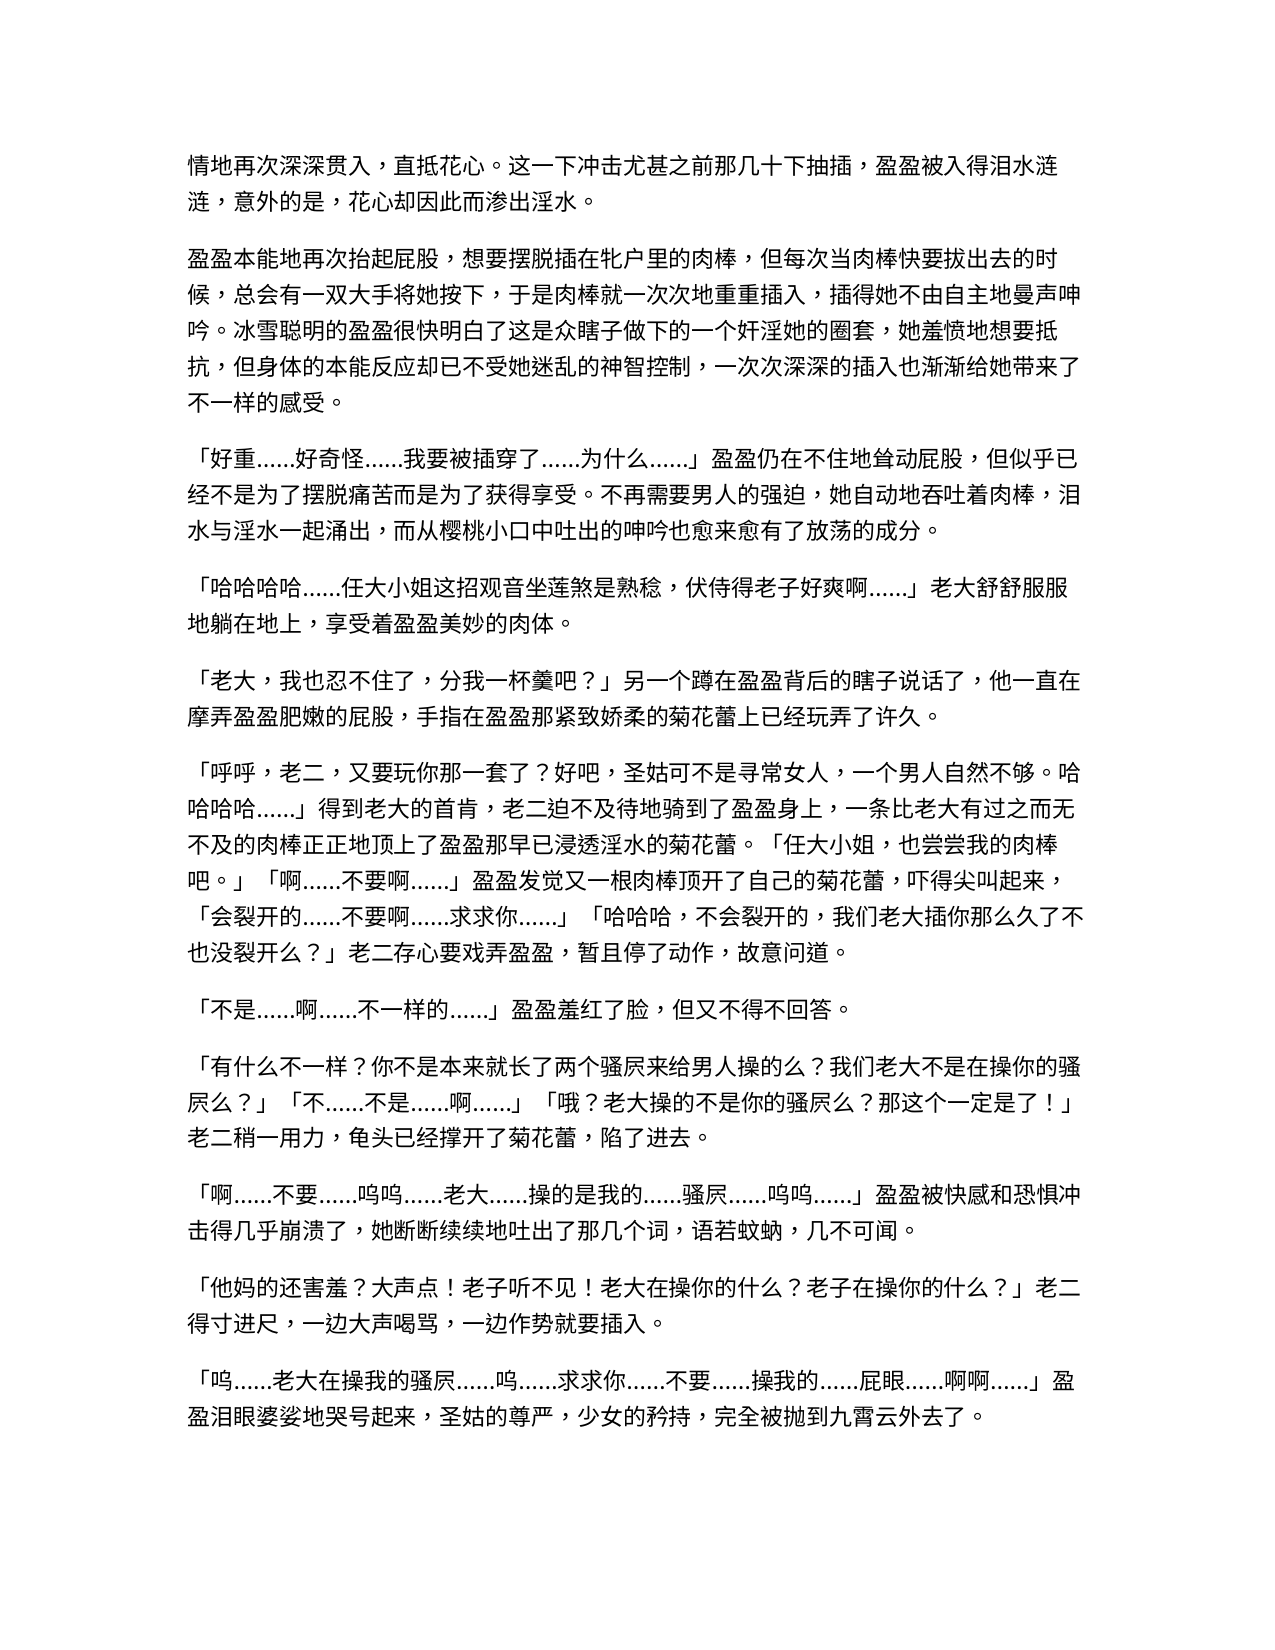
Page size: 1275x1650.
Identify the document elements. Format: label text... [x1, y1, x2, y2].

text 「哈哈哈哈……任大小姐这招观音坐莲煞是熟稔，伏侍得老子好爽啊……」老大舒舒服服地躺在地上，享受着盈盈美妙的肉体。 [187, 572, 1087, 639]
text 「呜……老大在操我的骚屄……呜……求求你……不要……操我的……屁眼……啊啊……」盈盈泪眼婆娑地哭号起来，圣姑的尊严，少女的矜持，完全被抛到九霄云外去了。 [187, 1364, 1087, 1432]
text 「老大，我也忍不住了，分我一杯羹吧？」另一个蹲在盈盈背后的瞎子说话了，他一直在摩弄盈盈肥嫩的屁股，手指在盈盈那紧致娇柔的菊花蕾上已经玩弄了许久。 [187, 664, 1087, 732]
text 「不是……啊……不一样的……」盈盈羞红了脸，但又不得不回答。 [187, 994, 1087, 1025]
text 「他妈的还害羞？大声点！老子听不见！老大在操你的什么？老子在操你的什么？」老二得寸进尺，一边大声喝骂，一边作势就要插入。 [187, 1272, 1087, 1339]
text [187, 150, 1087, 217]
text 「好重……好奇怪……我要被插穿了……为什么……」盈盈仍在不住地耸动屁股，但似乎已经不是为了摆脱痛苦而是为了获得享受。不再需要男人的强迫，她自动地吞吐着肉棒，泪水与淫水一起涌出，而从樱桃小口中吐出的呻吟也愈来愈有了放荡的成分。 [187, 443, 1087, 546]
text 盈盈本能地再次抬起屁股，想要摆脱插在牝户里的肉棒，但每次当肉棒快要拔出去的时候，总会有一双大手将她按下，于是肉棒就一次次地重重插入，插得她不由自主地曼声呻吟。冰雪聪明的盈盈很快明白了这是众瞎子做下的一个奸淫她的圈套，她羞愤地想要抵抗，但身体的本能反应却已不受她迷乱的神智控制，一次次深深的插入也渐渐给她带来了不一样的感受。 [187, 243, 1087, 418]
text 「啊……不要……呜呜……老大……操的是我的……骚屄……呜呜……」盈盈被快感和恐惧冲击得几乎崩溃了，她断断续续地吐出了那几个词，语若蚊蚋，几不可闻。 [187, 1179, 1087, 1246]
text 「有什么不一样？你不是本来就长了两个骚屄来给男人操的么？我们老大不是在操你的骚屄么？」「不……不是……啊……」「哦？老大操的不是你的骚屄么？那这个一定是了！」老二稍一用力，龟头已经撑开了菊花蕾，陷了进去。 [187, 1051, 1087, 1154]
text 「呼呼，老二，又要玩你那一套了？好吧，圣姑可不是寻常女人，一个男人自然不够。哈哈哈哈……」得到老大的首肯，老二迫不及待地骑到了盈盈身上，一条比老大有过之而无不及的肉棒正正地顶上了盈盈那早已浸透淫水的菊花蕾。「任大小姐，也尝尝我的肉棒吧。」「啊……不要啊……」盈盈发觉又一根肉棒顶开了自己的菊花蕾，吓得尖叫起来，「会裂开的……不要啊……求求你……」「哈哈哈，不会裂开的，我们老大插你那么久了不也没裂开么？」老二存心要戏弄盈盈，暂且停了动作，故意问道。 [187, 757, 1087, 968]
